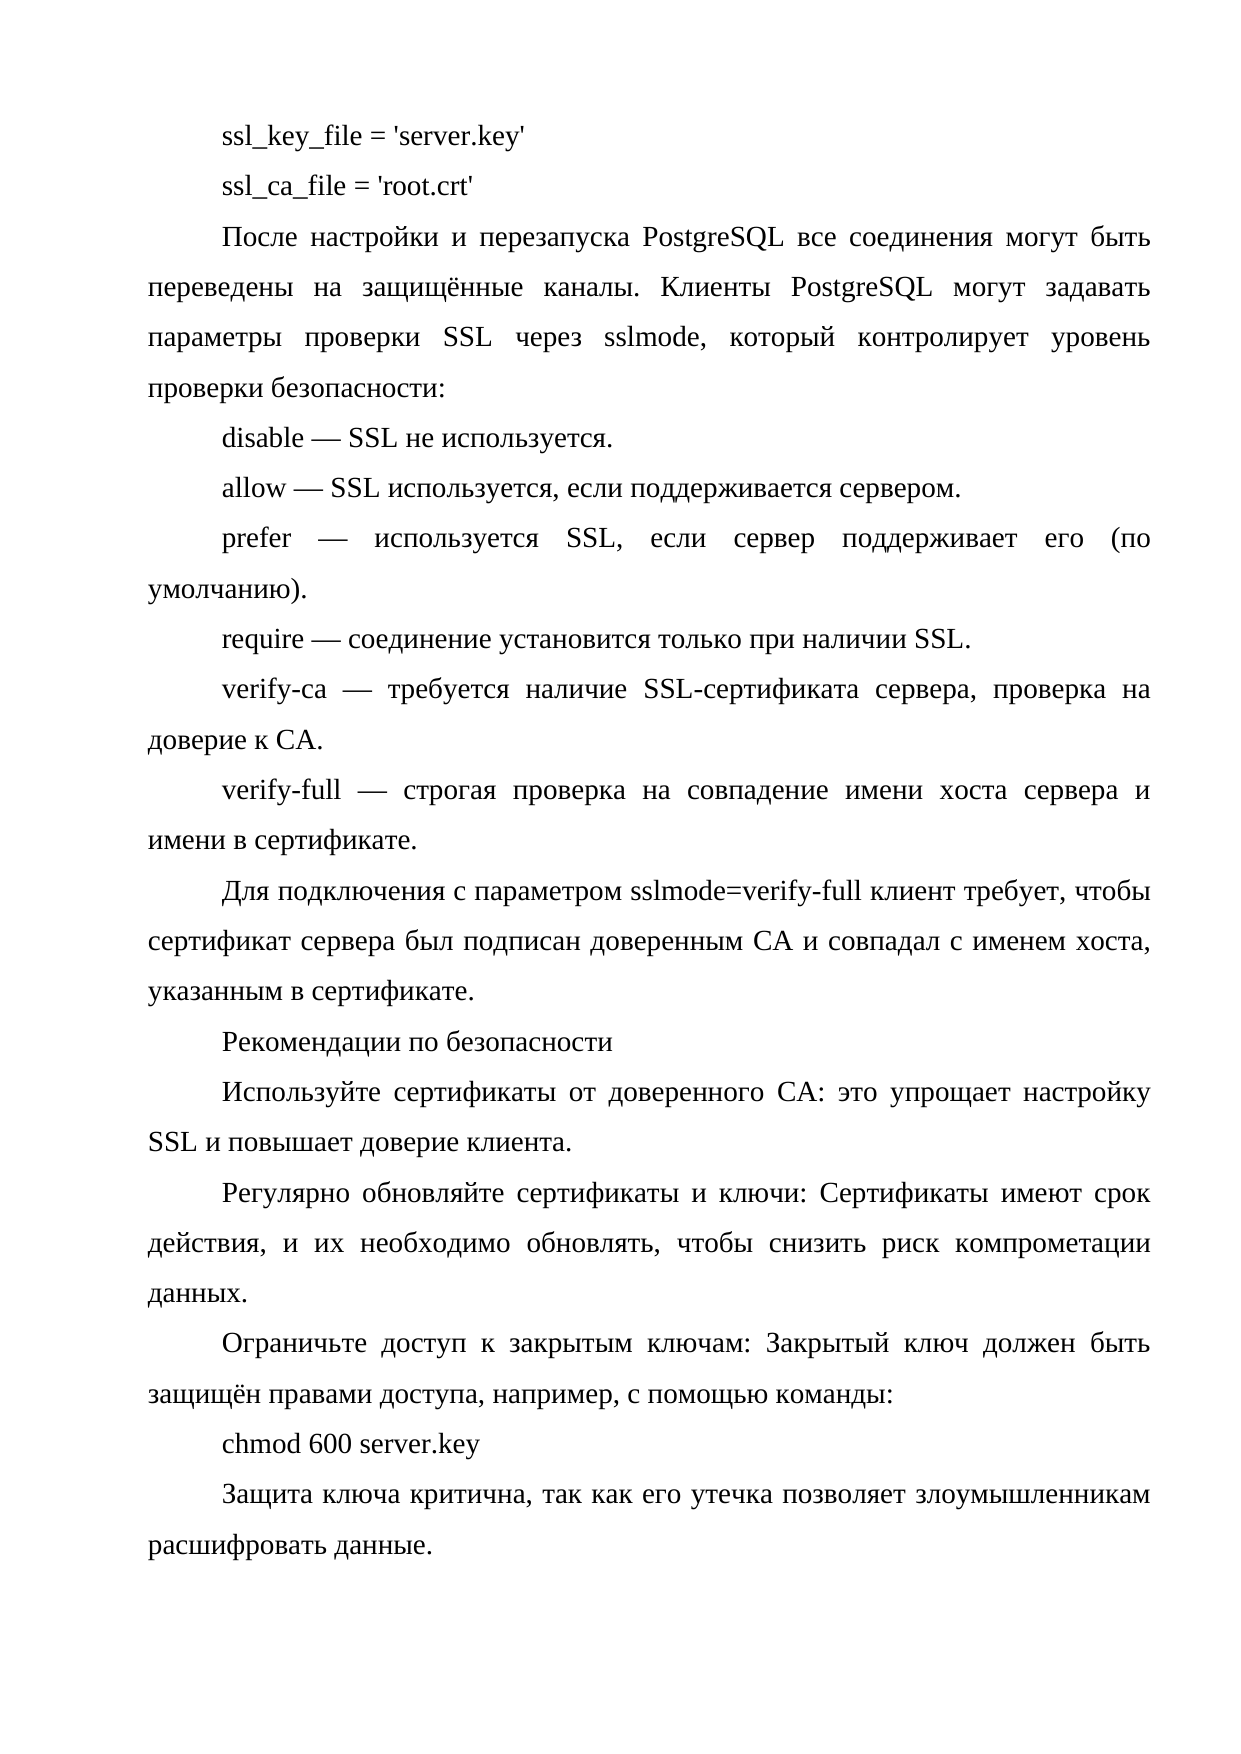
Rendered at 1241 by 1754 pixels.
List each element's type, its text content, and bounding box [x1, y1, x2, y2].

text Рекомендации по безопасности [148, 1024, 1152, 1057]
text chmod 600 server.key [148, 1426, 1152, 1460]
text ssl_ca_file = 'root.crt' [148, 168, 1152, 202]
text Ограничьте доступ к закрытым ключам: Закрытый ключ должен быть защищён правами доступа, например, с помощью команды: [148, 1326, 1152, 1409]
text verify-ca — требуется наличие SSL-сертификата сервера, проверка на доверие к CA. [148, 672, 1152, 755]
text Используйте сертификаты от доверенного CA: это упрощает настройку SSL и повышает доверие клиента. [148, 1074, 1152, 1158]
text verify-full — строгая проверка на совпадение имени хоста сервера и имени в сертификате. [148, 772, 1152, 856]
text disable — SSL не используется. [148, 420, 1152, 453]
text После настройки и перезапуска PostgreSQL все соединения могут быть переведены на защищённые каналы. Клиенты PostgreSQL могут задавать параметры проверки SSL через sslmode, который контролирует уровень проверки безопасности: [148, 219, 1152, 403]
text allow — SSL используется, если поддерживается сервером. [148, 470, 1152, 504]
text prefer — используется SSL, если сервер поддерживает его (по умолчанию). [148, 521, 1152, 604]
text Защита ключа критична, так как его утечка позволяет злоумышленникам расшифровать данные. [148, 1477, 1152, 1560]
text Для подключения с параметром sslmode=verify-full клиент требует, чтобы сертификат сервера был подписан доверенным CA и совпадал с именем хоста, указанным в сертификате. [148, 873, 1152, 1007]
text Регулярно обновляйте сертификаты и ключи: Сертификаты имеют срок действия, и их необходимо обновлять, чтобы снизить риск компрометации данных. [148, 1175, 1152, 1309]
text require — соединение установится только при наличии SSL. [148, 621, 1152, 655]
text ssl_key_file = 'server.key' [148, 118, 1152, 152]
